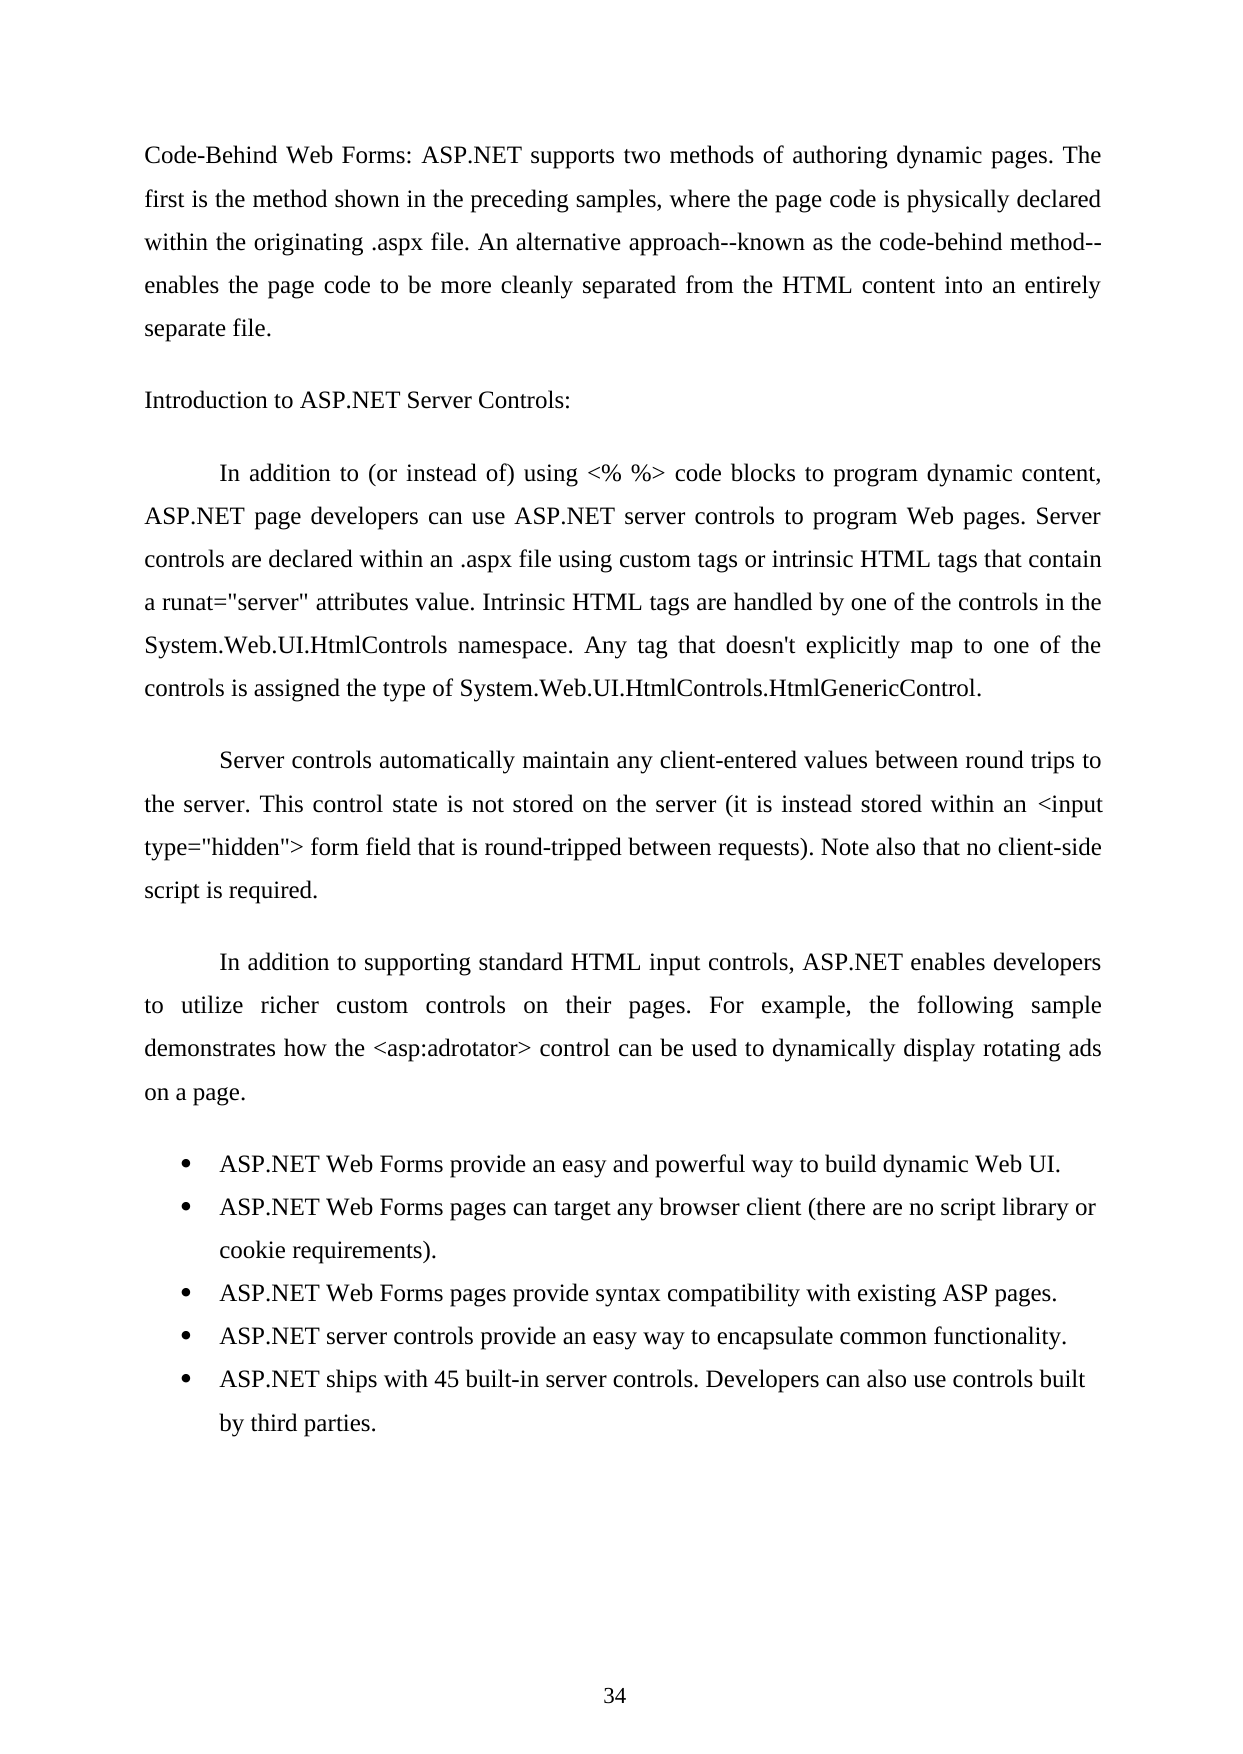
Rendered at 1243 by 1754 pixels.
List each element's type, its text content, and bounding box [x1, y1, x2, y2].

text In addition to (or instead of) using <% %> code blocks to program dynamic content, ASP.NET page developers can use ASP.NET server controls to program Web pages. Server controls are declared within an .aspx file using custom tags or intrinsic HTML tags that contain a runat="server" attributes value. Intrinsic HTML tags are handled by one of the controls in the System.Web.UI.HtmlControls namespace. Any tag that doesn't explicitly map to one of the controls is assigned the type of System.Web.UI.HtmlControls.HtmlGenericControl. [144, 458, 1103, 702]
text Code-Behind Web Forms: ASP.NET supports two methods of authoring dynamic pages. The first is the method shown in the preceding samples, where the page code is physically declared within the originating .aspx file. An alternative approach--known as the code-behind method--enables the page code to be more cleanly separated from the HTML content into an entirely separate file. [144, 141, 1103, 342]
list ASP.NET Web Forms provide an easy and powerful way to build dynamic Web UI. [182, 1149, 1103, 1178]
text In addition to supporting standard HTML input controls, ASP.NET enables developers to utilize richer custom controls on their pages. For example, the following sample demonstrates how the <asp:adrotator> control can be used to dynamically display rotating ads on a page. [144, 947, 1103, 1105]
list ASP.NET Web Forms pages provide syntax compatibility with existing ASP pages. [182, 1278, 1103, 1307]
list ASP.NET ships with 45 built-in server controls. Developers can also use controls built by third parties. [182, 1364, 1103, 1436]
list ASP.NET server controls provide an easy way to encapsulate common functionality. [182, 1321, 1103, 1350]
text Introduction to ASP.NET Server Controls: [144, 385, 1103, 414]
list ASP.NET Web Forms pages can target any browser client (there are no script library or cookie requirements). [182, 1192, 1103, 1264]
text Server controls automatically maintain any client-entered values between round trips to the server. This control state is not stored on the server (it is instead stored within an <input type="hidden"> form field that is round-tripped between requests). Note also that no client-side script is required. [144, 746, 1103, 904]
